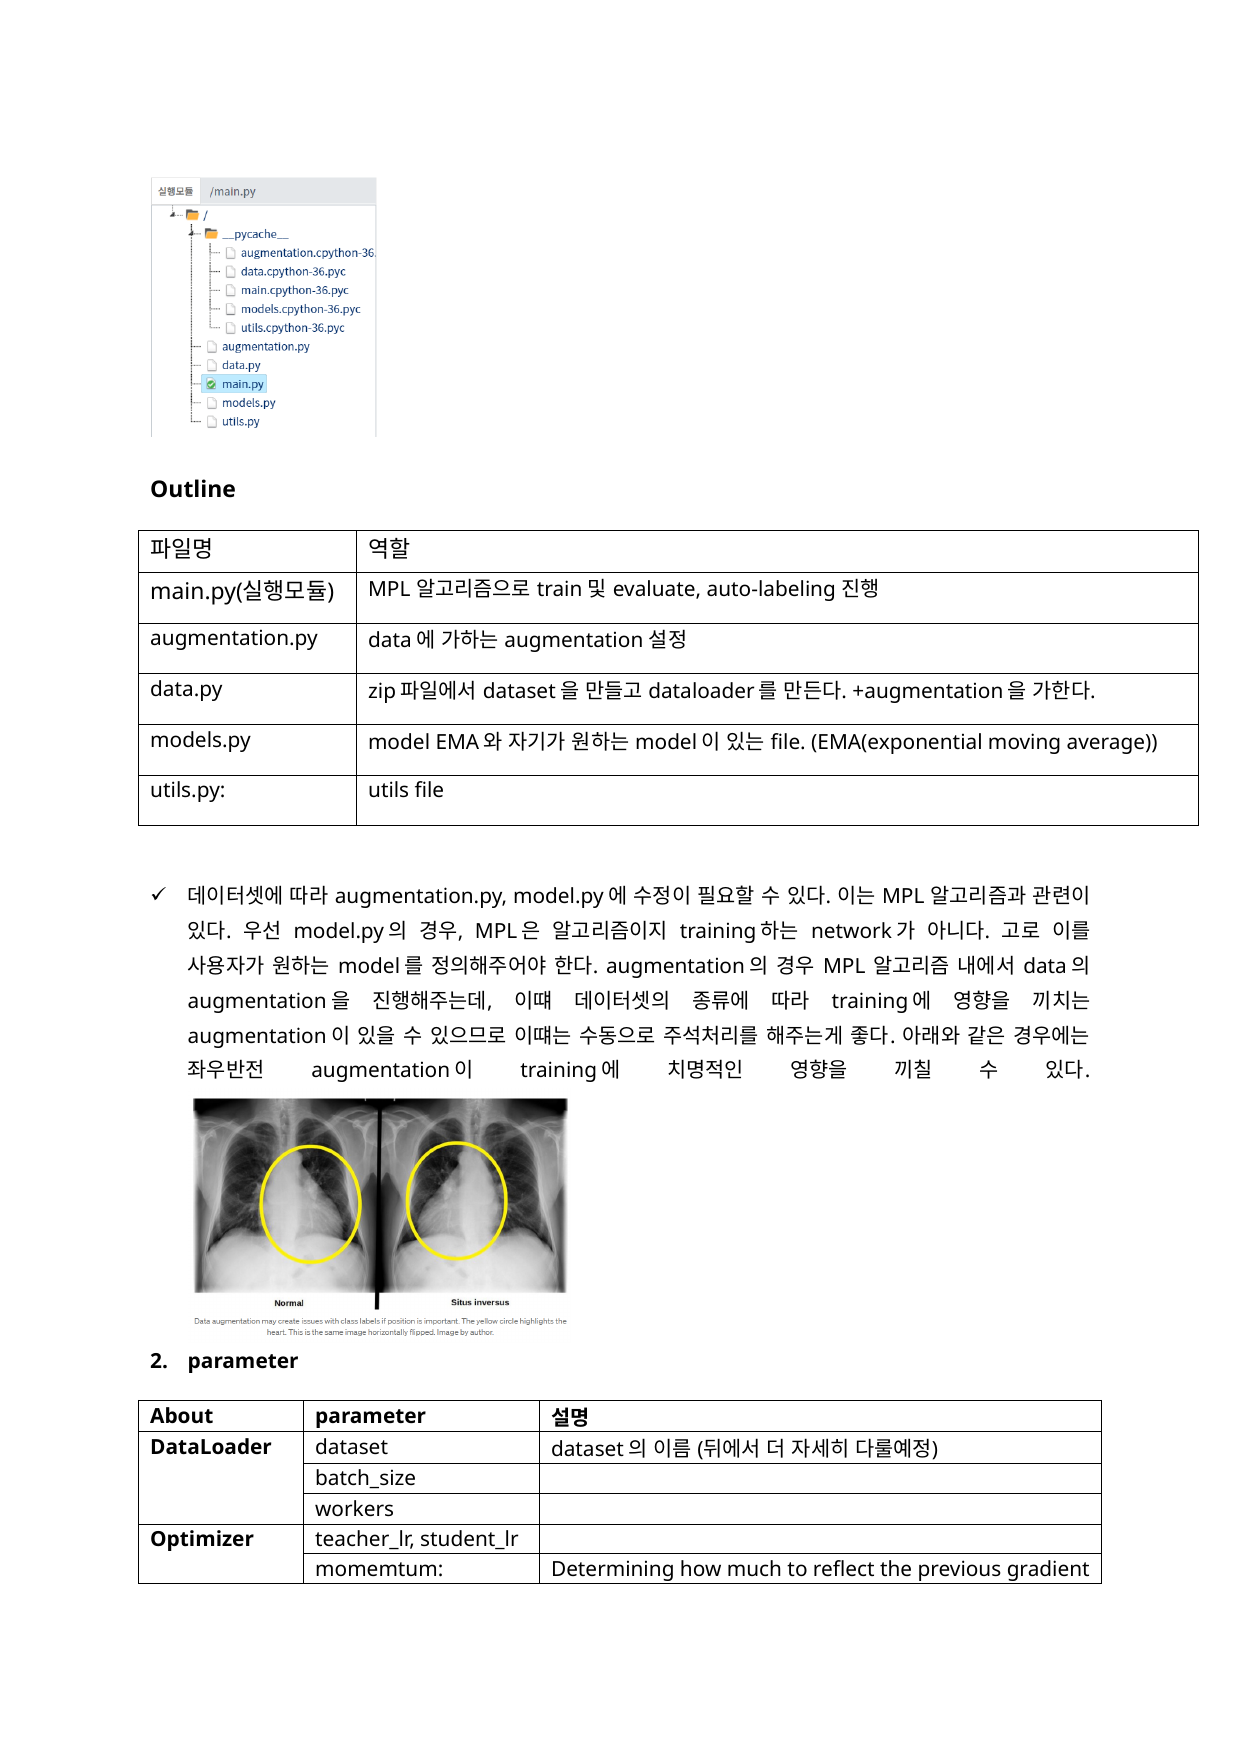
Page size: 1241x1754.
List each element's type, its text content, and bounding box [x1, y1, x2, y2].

table_cell dataset [304, 1432, 539, 1462]
text Outline [150, 473, 1090, 504]
table_cell zip파일에서 dataset을 만들고 dataloader를 만든다. +augmentation을 가한다. [357, 674, 1198, 724]
picture [187, 1088, 571, 1343]
table_cell utils.py: [139, 776, 356, 825]
table_cell MPL 알고리즘으로 train 및 evaluate, auto-labeling 진행 [357, 573, 1198, 622]
table_cell momemtum: [304, 1554, 539, 1582]
list parameter [150, 1346, 1090, 1375]
table_cell workers [304, 1494, 539, 1523]
table_header 파일명 [139, 531, 356, 572]
table_cell [540, 1464, 1101, 1493]
table_cell models.py [139, 725, 356, 774]
table_cell [540, 1494, 1101, 1523]
table_cell utils file [357, 776, 1198, 825]
table_cell main.py(실행모듈) [139, 573, 356, 622]
table_cell [540, 1525, 1101, 1553]
table_header 역할 [357, 531, 1198, 572]
table_cell DataLoader [139, 1432, 303, 1523]
table_cell data에 가하는 augmentation 설정 [357, 624, 1198, 673]
table_header 설명 [540, 1401, 1101, 1431]
table_header About [139, 1401, 303, 1431]
table_cell data.py [139, 674, 356, 724]
table_cell Optimizer [139, 1525, 303, 1582]
table_cell augmentation.py [139, 624, 356, 673]
table_header parameter [304, 1401, 539, 1431]
table_cell dataset의 이름 (뒤에서 더 자세히 다룰예정) [540, 1432, 1101, 1462]
table_cell model EMA와 자기가 원하는 model이 있는 file. (EMA(exponential moving average)) [357, 725, 1198, 774]
table_cell Determining how much to reflect the previous gradient [540, 1554, 1101, 1582]
table_cell teacher_lr, student_lr [304, 1525, 539, 1553]
list 데이터셋에 따라 augmentation.py, model.py에 수정이 필요할 수 있다. 이는 MPL 알고리즘과 관련이 있다. 우선 model.py의 경우, MPL은 알고리즘이지 training하는 network가 아니다. 고로 이를 사용자가 원하는 model를 정의해주어야 한다. augmentation의 경우 MPL 알고리즘 내에서 data의 augmentation을 진행해주는데, 이떄 데이터셋의 종류에 따라 training에 영향을 끼치는 augmentation이 있을 수 있으므로 이떄는 수동으로 주석처리를 해주는게 좋다. 아래와 같은 경우에는 좌우반전 augmentation이 training에 치명적인 영향을 끼칠 수 있다. [150, 880, 1090, 1342]
picture [150, 177, 377, 437]
table_cell batch_size [304, 1464, 539, 1493]
